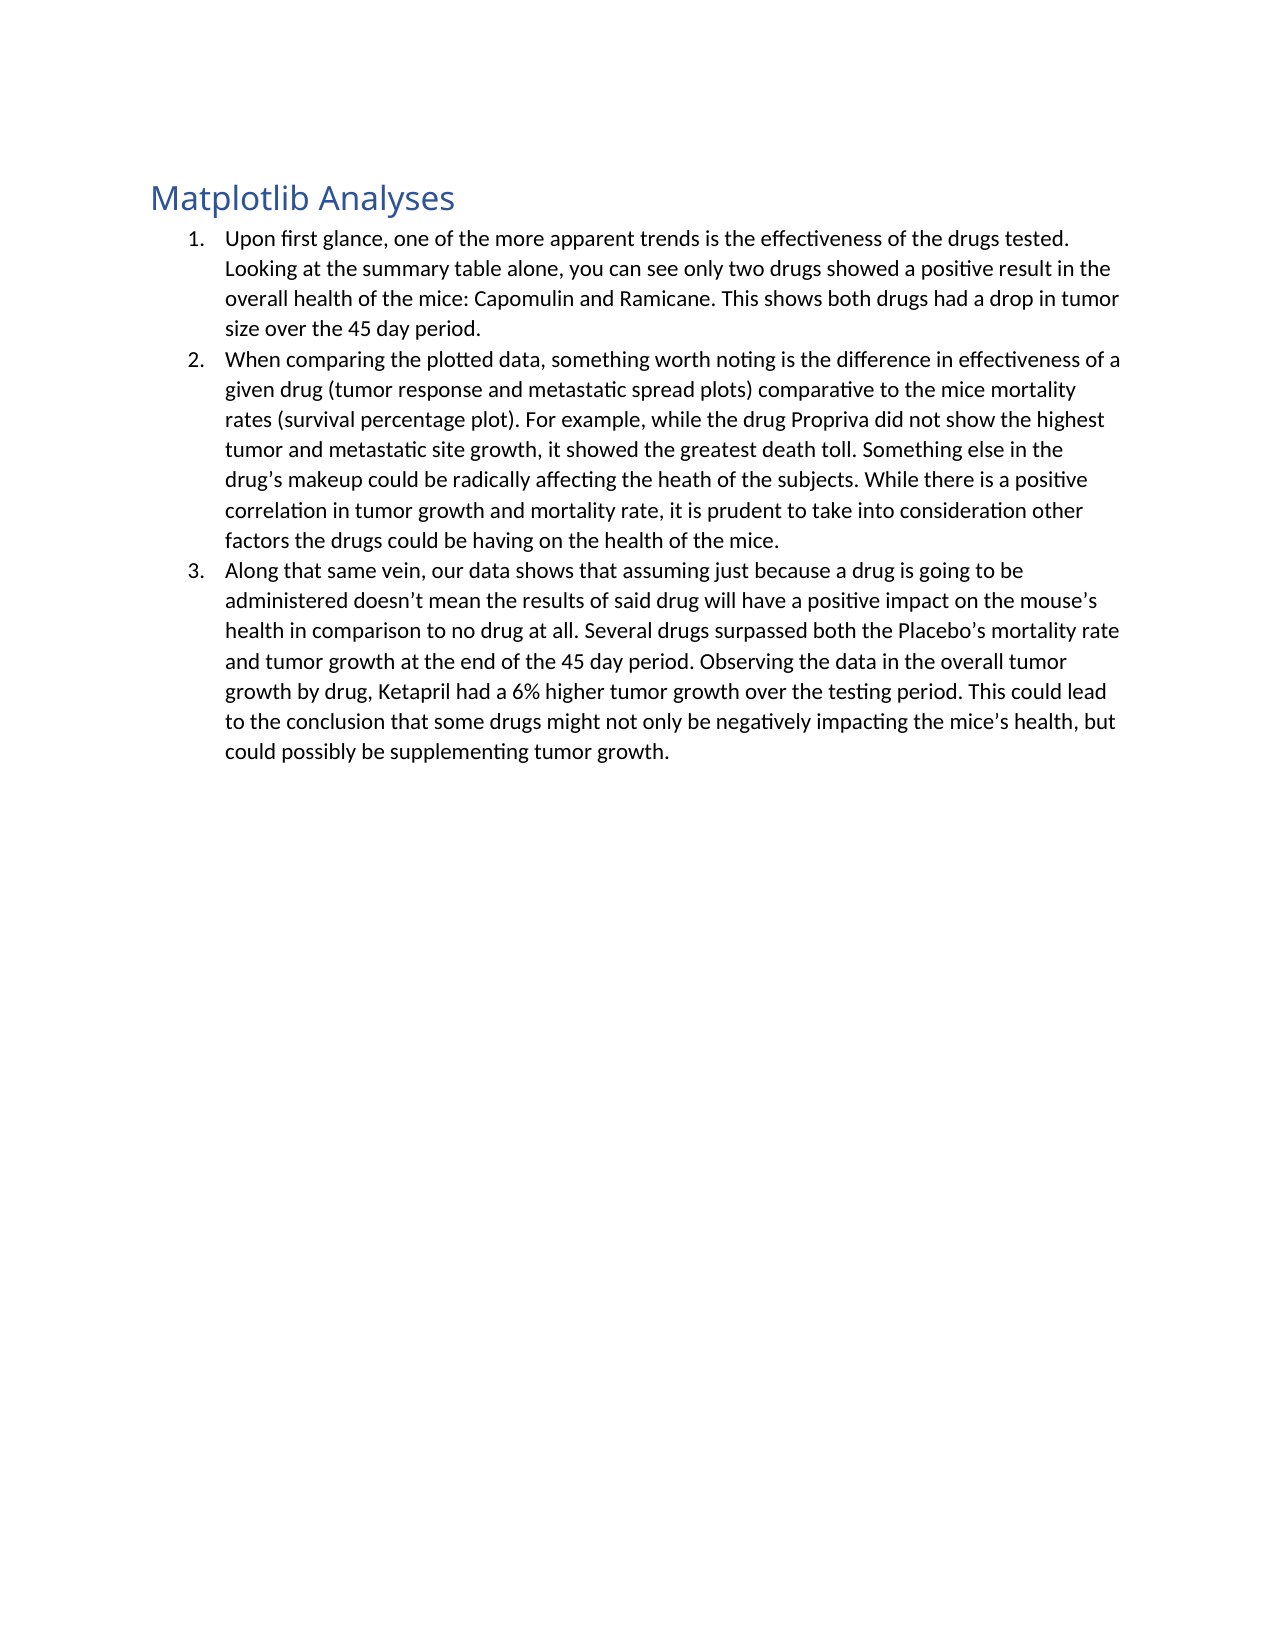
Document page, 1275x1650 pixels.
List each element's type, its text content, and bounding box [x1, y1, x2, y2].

subtitle Matplotlib Analyses [150, 175, 1125, 220]
list When comparing the plotted data, something worth noting is the difference in effectiveness of a given drug (tumor response and metastatic spread plots) comparative to the mice mortality rates (survival percentage plot). For example, while the drug Propriva did not show the highest tumor and metastatic site growth, it showed the greatest death toll. Something else in the drug’s makeup could be radically affecting the heath of the subjects. While there is a positive correlation in tumor growth and mortality rate, it is prudent to take into consideration other factors the drugs could be having on the health of the mice. [187, 345, 1125, 554]
list Upon first glance, one of the more apparent trends is the effectiveness of the drugs tested. Looking at the summary table alone, you can see only two drugs showed a positive result in the overall health of the mice: Capomulin and Ramicane. This shows both drugs had a drop in tumor size over the 45 day period. [187, 224, 1125, 343]
list Along that same vein, our data shows that assuming just because a drug is going to be administered doesn’t mean the results of said drug will have a positive impact on the mouse’s health in comparison to no drug at all. Several drugs surpassed both the Placebo’s mortality rate and tumor growth at the end of the 45 day period. Observing the data in the overall tumor growth by drug, Ketapril had a 6% higher tumor growth over the testing period. This could lead to the conclusion that some drugs might not only be negatively impacting the mice’s health, but could possibly be supplementing tumor growth. [187, 556, 1125, 766]
